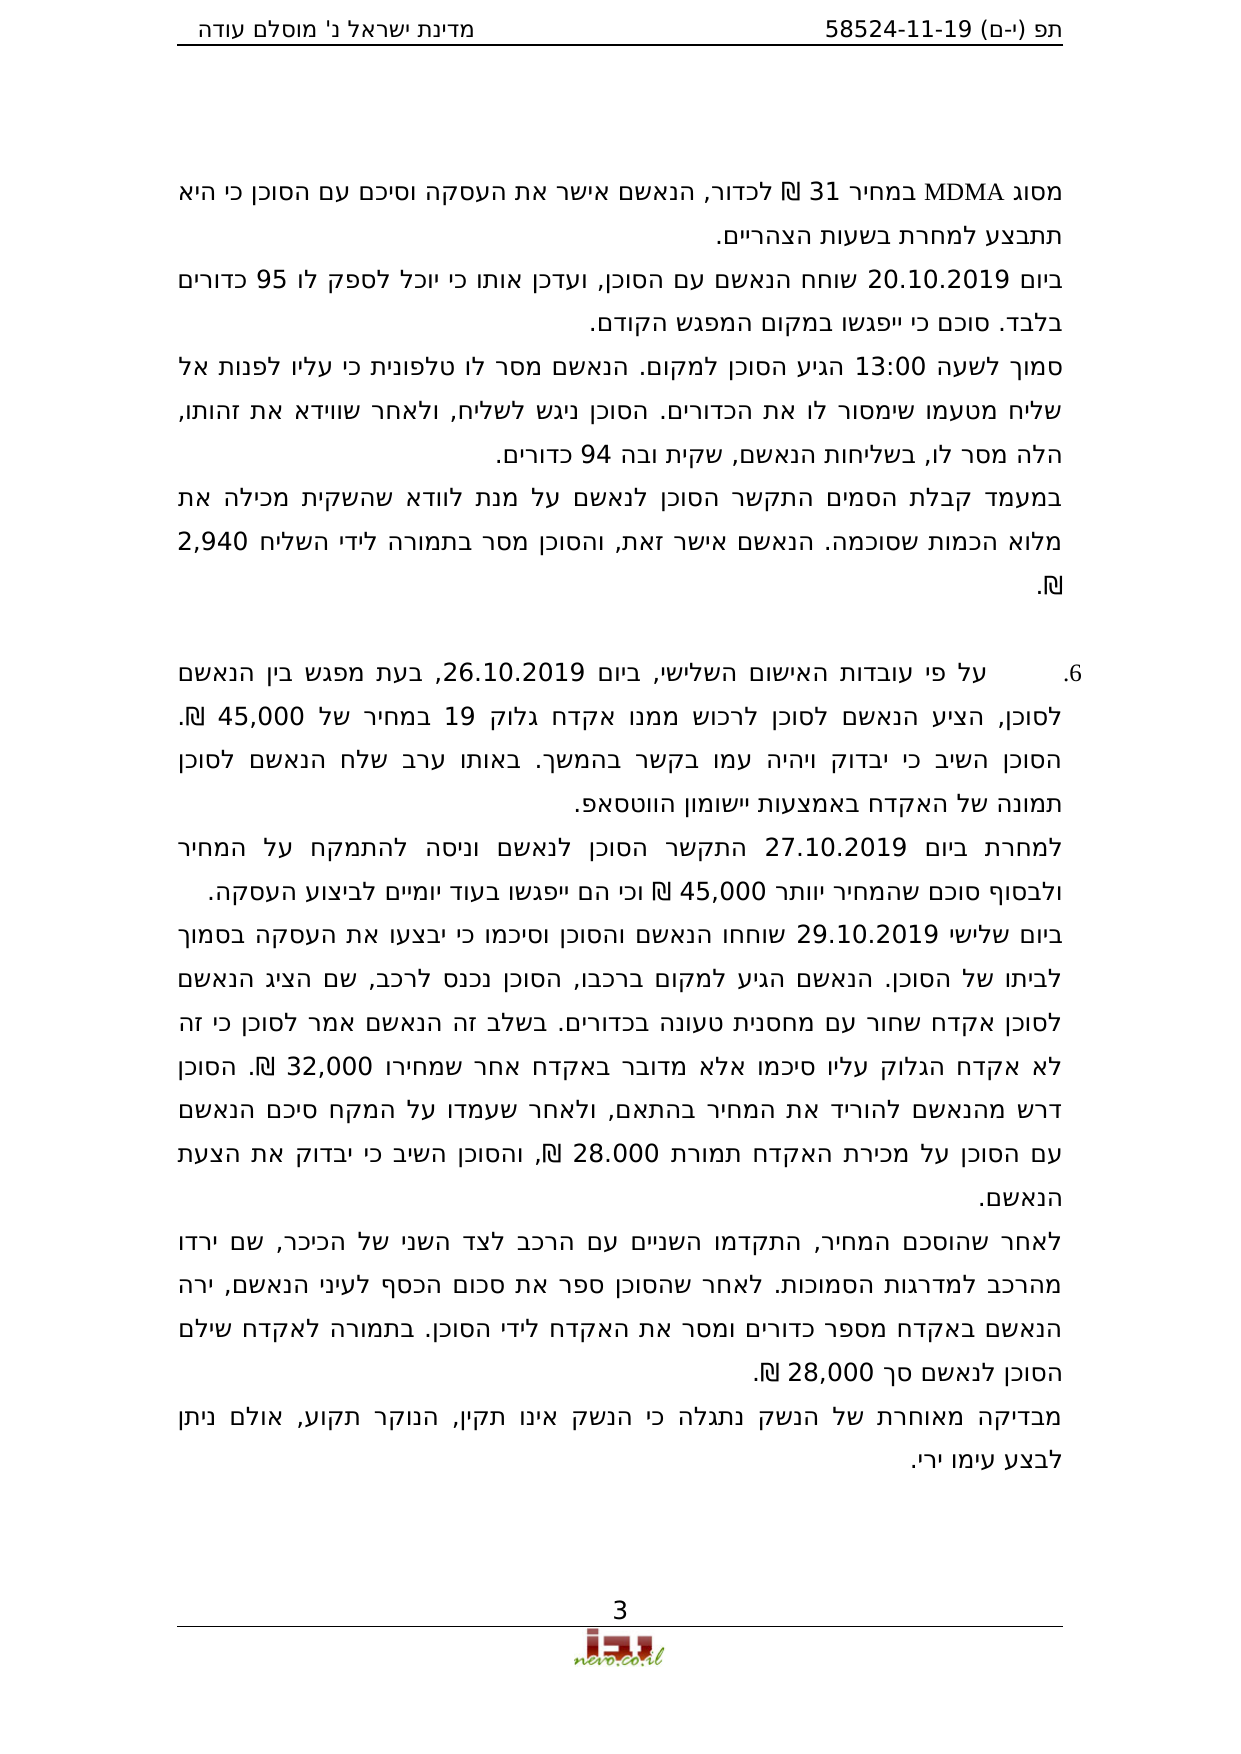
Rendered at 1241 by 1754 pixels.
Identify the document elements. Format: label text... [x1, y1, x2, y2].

text סמוך לשעה 13:00 הגיע הסוכן למקום. הנאשם מסר לו טלפונית כי עליו לפנות אל שליח מטעמו שימסור לו את הכדורים. הסוכן ניגש לשליח, ולאחר שווידא את זהותו, הלה מסר לו, בשליחות הנאשם, שקית ובה 94 כדורים. [177, 352, 1063, 469]
text ביום שלישי 29.10.2019 שוחחו הנאשם והסוכן וסיכמו כי יבצעו את העסקה בסמוך לביתו של הסוכן. הנאשם הגיע למקום ברכבו, הסוכן נכנס לרכב, שם הציג הנאשם לסוכן אקדח שחור עם מחסנית טעונה בכדורים. בשלב זה הנאשם אמר לסוכן כי זה לא אקדח הגלוק עליו סיכמו אלא מדובר באקדח אחר שמחירו 32,000 ₪. הסוכן דרש מהנאשם להוריד את המחיר בהתאם, ולאחר שעמדו על המקח סיכם הנאשם עם הסוכן על מכירת האקדח תמורת 28.000 ₪, והסוכן השיב כי יבדוק את הצעת הנאשם. [177, 921, 1063, 1212]
list על פי עובדות האישום השלישי, ביום 26.10.2019, בעת מפגש בין הנאשם לסוכן, הציע הנאשם לסוכן לרכוש ממנו אקדח גלוק 19 במחיר של 45,000 ₪. הסוכן השיב כי יבדוק ויהיה עמו בקשר בהמשך. באותו ערב שלח הנאשם לסוכן תמונה של האקדח באמצעות יישומון הווטסאפ. [177, 658, 1063, 818]
text למחרת ביום 27.10.2019 התקשר הסוכן לנאשם וניסה להתמקח על המחיר ולבסוף סוכם שהמחיר יוותר 45,000 ₪ וכי הם ייפגשו בעוד יומיים לביצוע העסקה. [177, 833, 1063, 906]
text לאחר שהוסכם המחיר, התקדמו השניים עם הרכב לצד השני של הכיכר, שם ירדו מהרכב למדרגות הסמוכות. לאחר שהסוכן ספר את סכום הכסף לעיני הנאשם, ירה הנאשם באקדח מספר כדורים ומסר את האקדח לידי הסוכן. בתמורה לאקדח שילם הסוכן לנאשם סך 28,000 ₪. [177, 1227, 1063, 1387]
picture [574, 1628, 666, 1667]
text ביום 20.10.2019 שוחח הנאשם עם הסוכן, ועדכן אותו כי יוכל לספק לו 95 כדורים בלבד. סוכם כי ייפגשו במקום המפגש הקודם. [177, 265, 1063, 338]
text מבדיקה מאוחרת של הנשק נתגלה כי הנשק אינו תקין, הנוקר תקוע, אולם ניתן לבצע עימו ירי. [177, 1402, 1063, 1475]
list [177, 177, 1063, 250]
text במעמד קבלת הסמים התקשר הסוכן לנאשם על מנת לוודא שהשקית מכילה את מלוא הכמות שסוכמה. הנאשם אישר זאת, והסוכן מסר בתמורה לידי השליח 2,940 ₪. [177, 483, 1063, 600]
